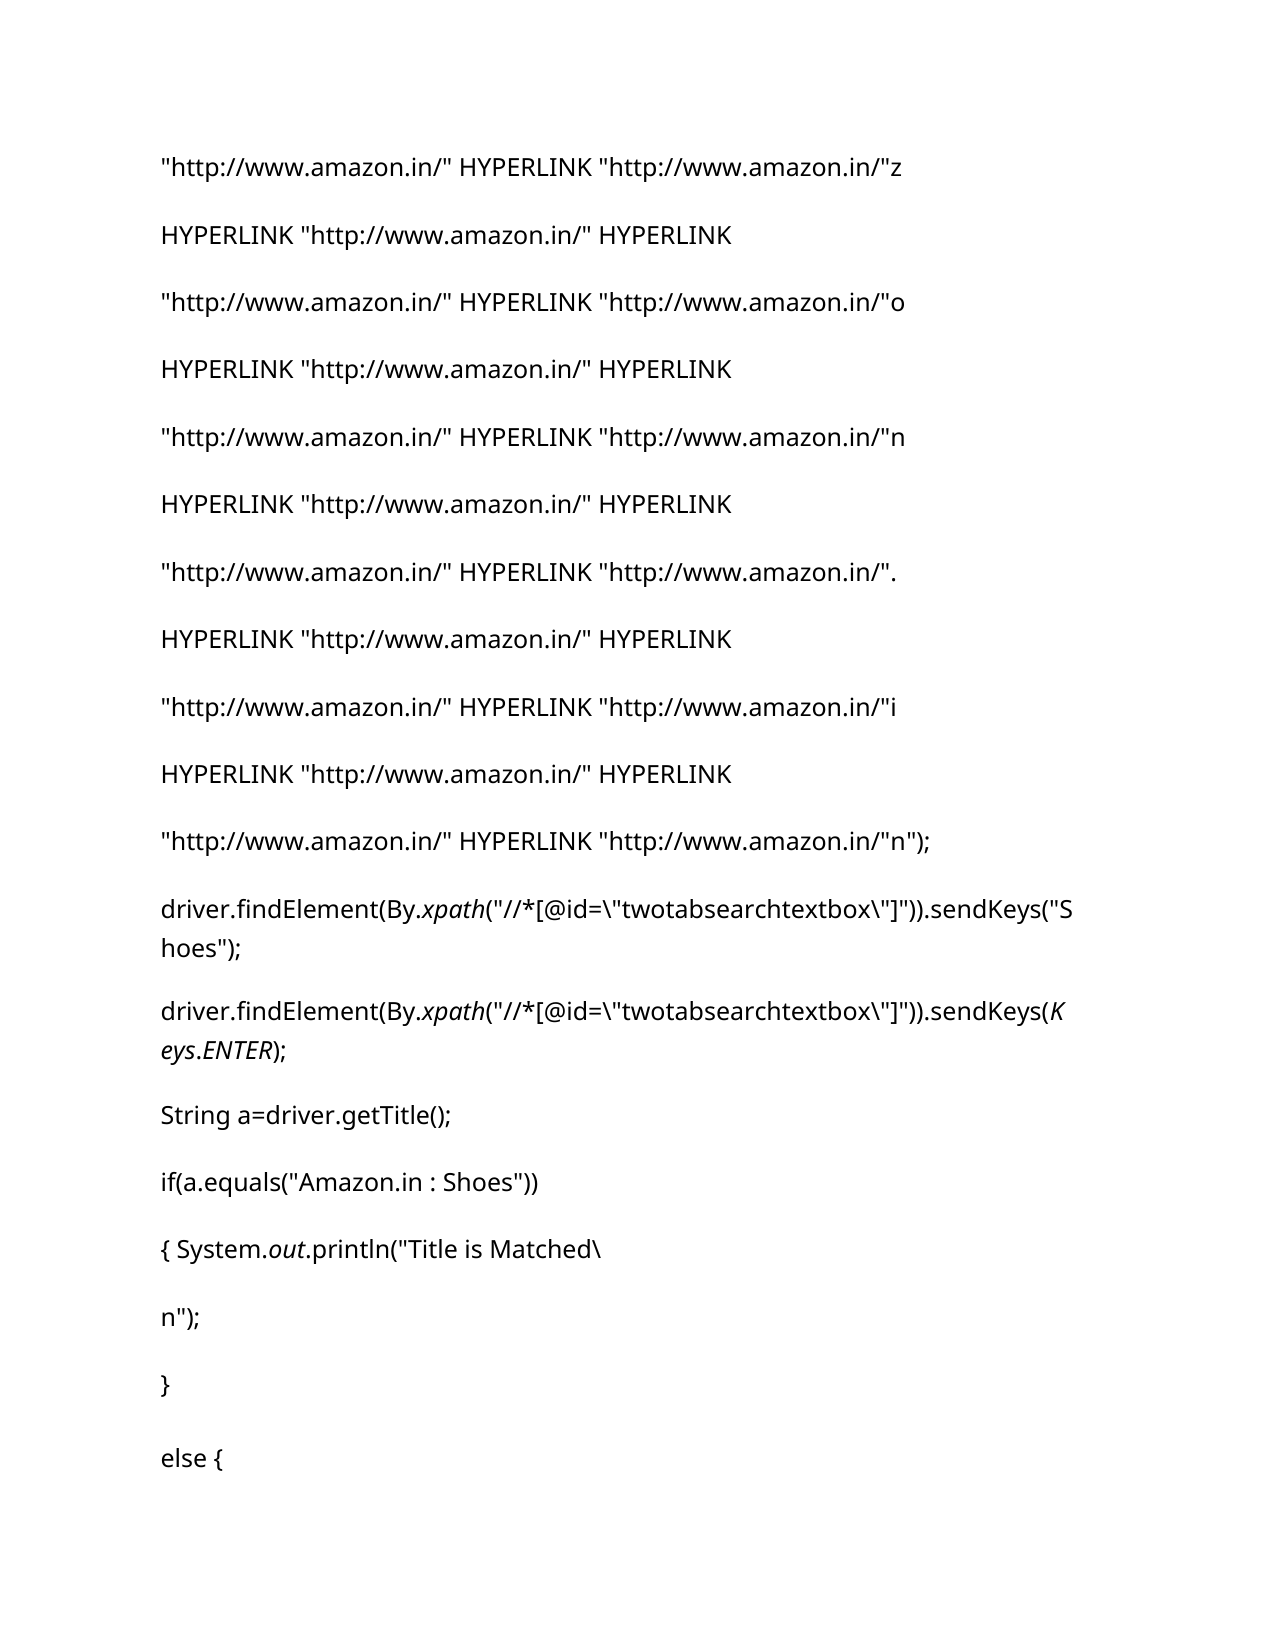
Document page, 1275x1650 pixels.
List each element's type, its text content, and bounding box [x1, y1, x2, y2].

text else { [160, 1441, 1125, 1475]
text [160, 150, 1009, 858]
text xpath("//*[@id=\"twotabsearchtextbox\"]")).sendKeys("S hoes"); [160, 891, 1125, 964]
text xpath("//*[@id=\"twotabsearchtextbox\"]")).sendKeys(K eys.ENTER); [160, 994, 1125, 1067]
text String a=driver.getTitle(); if(a.equals("Amazon.in : Shoes")) { System.out.println("Title is Matched\n"); [160, 1097, 637, 1333]
text } [160, 1367, 1125, 1401]
